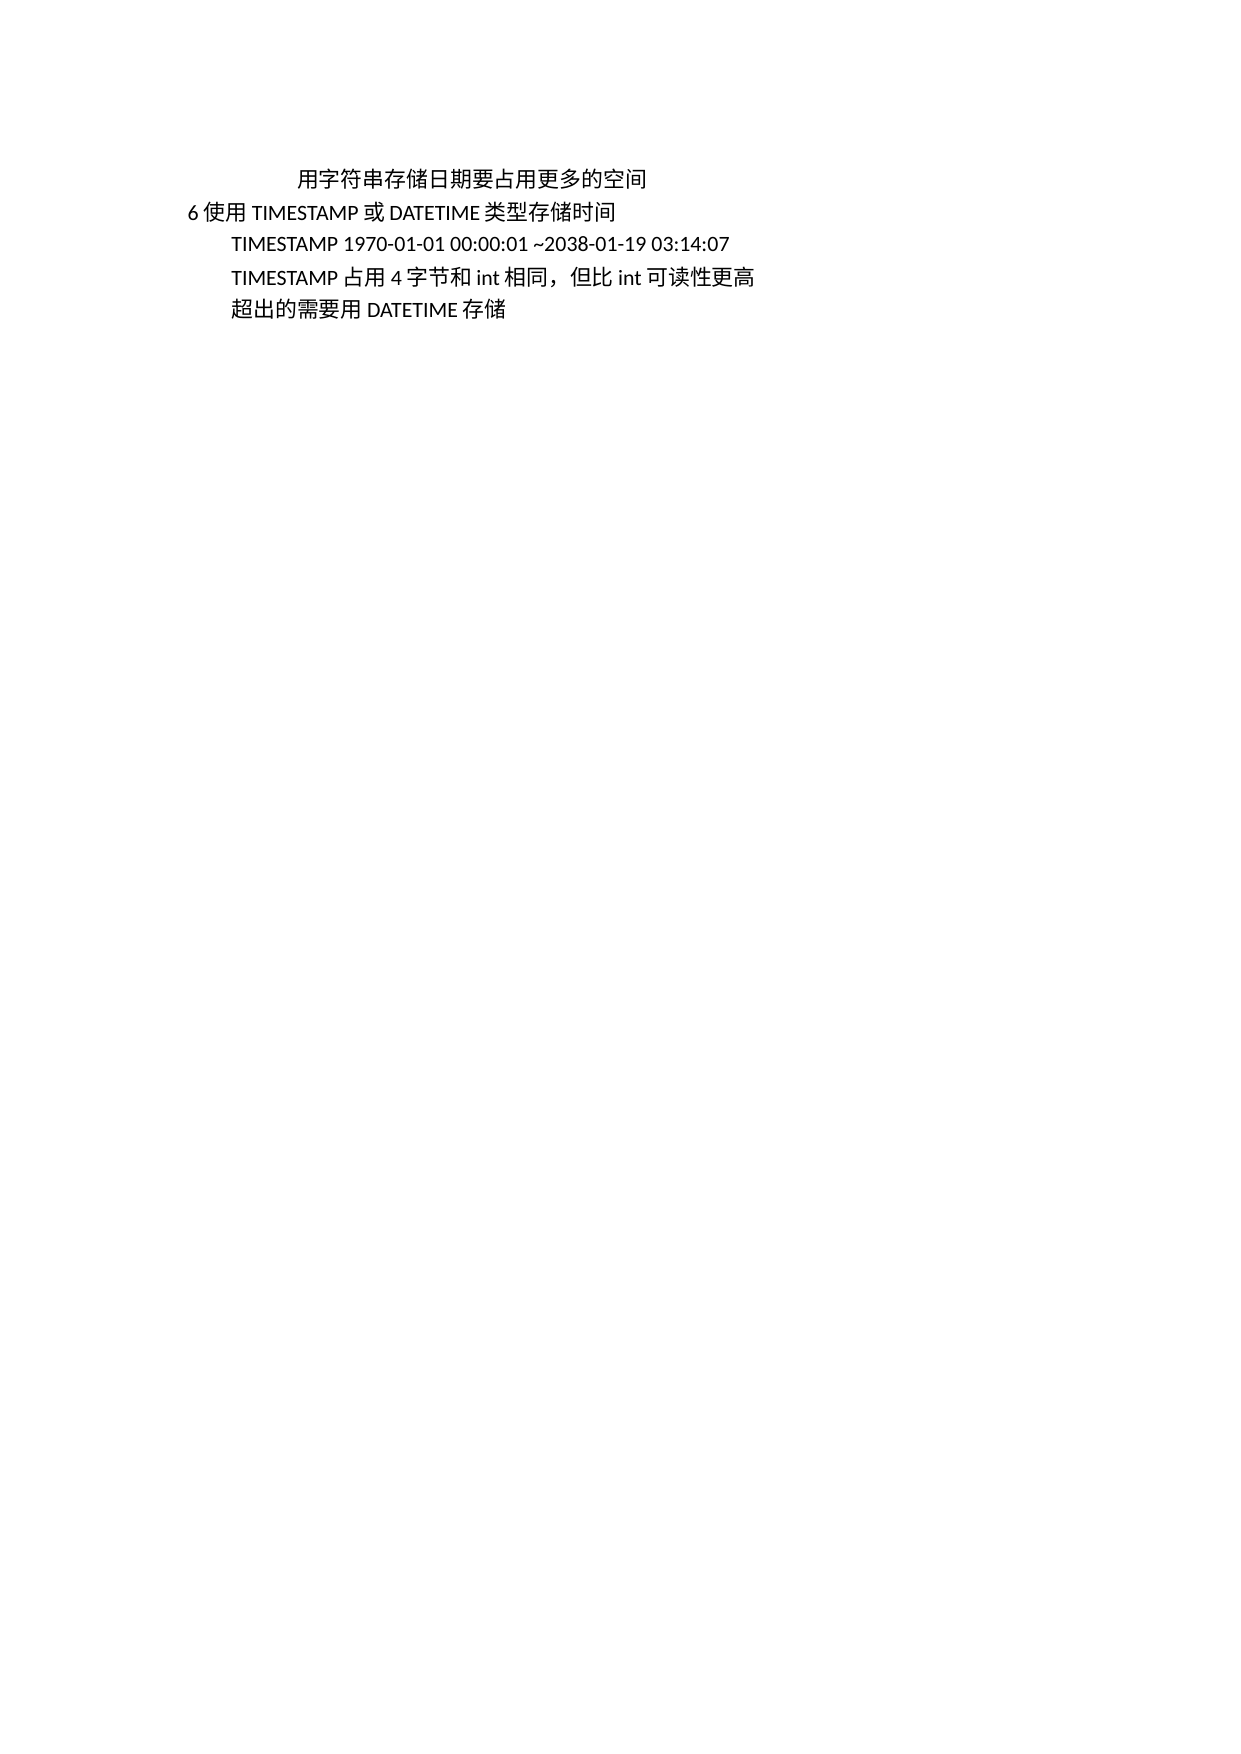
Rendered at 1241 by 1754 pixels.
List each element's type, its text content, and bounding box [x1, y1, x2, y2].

text 6 使用TIMESTAMP或DATETIME类型存储时间 [187, 194, 1053, 227]
text 用字符串存储日期要占用更多的空间 [231, 162, 1053, 194]
text TIMESTAMP占用4字节和int相同，但比int可读性更高 [187, 259, 1053, 292]
text 超出的需要用DATETIME存储 [187, 292, 1053, 324]
text TIMESTAMP 1970-01-01 00:00:01 ~2038-01-19 03:14:07 [187, 227, 1053, 259]
